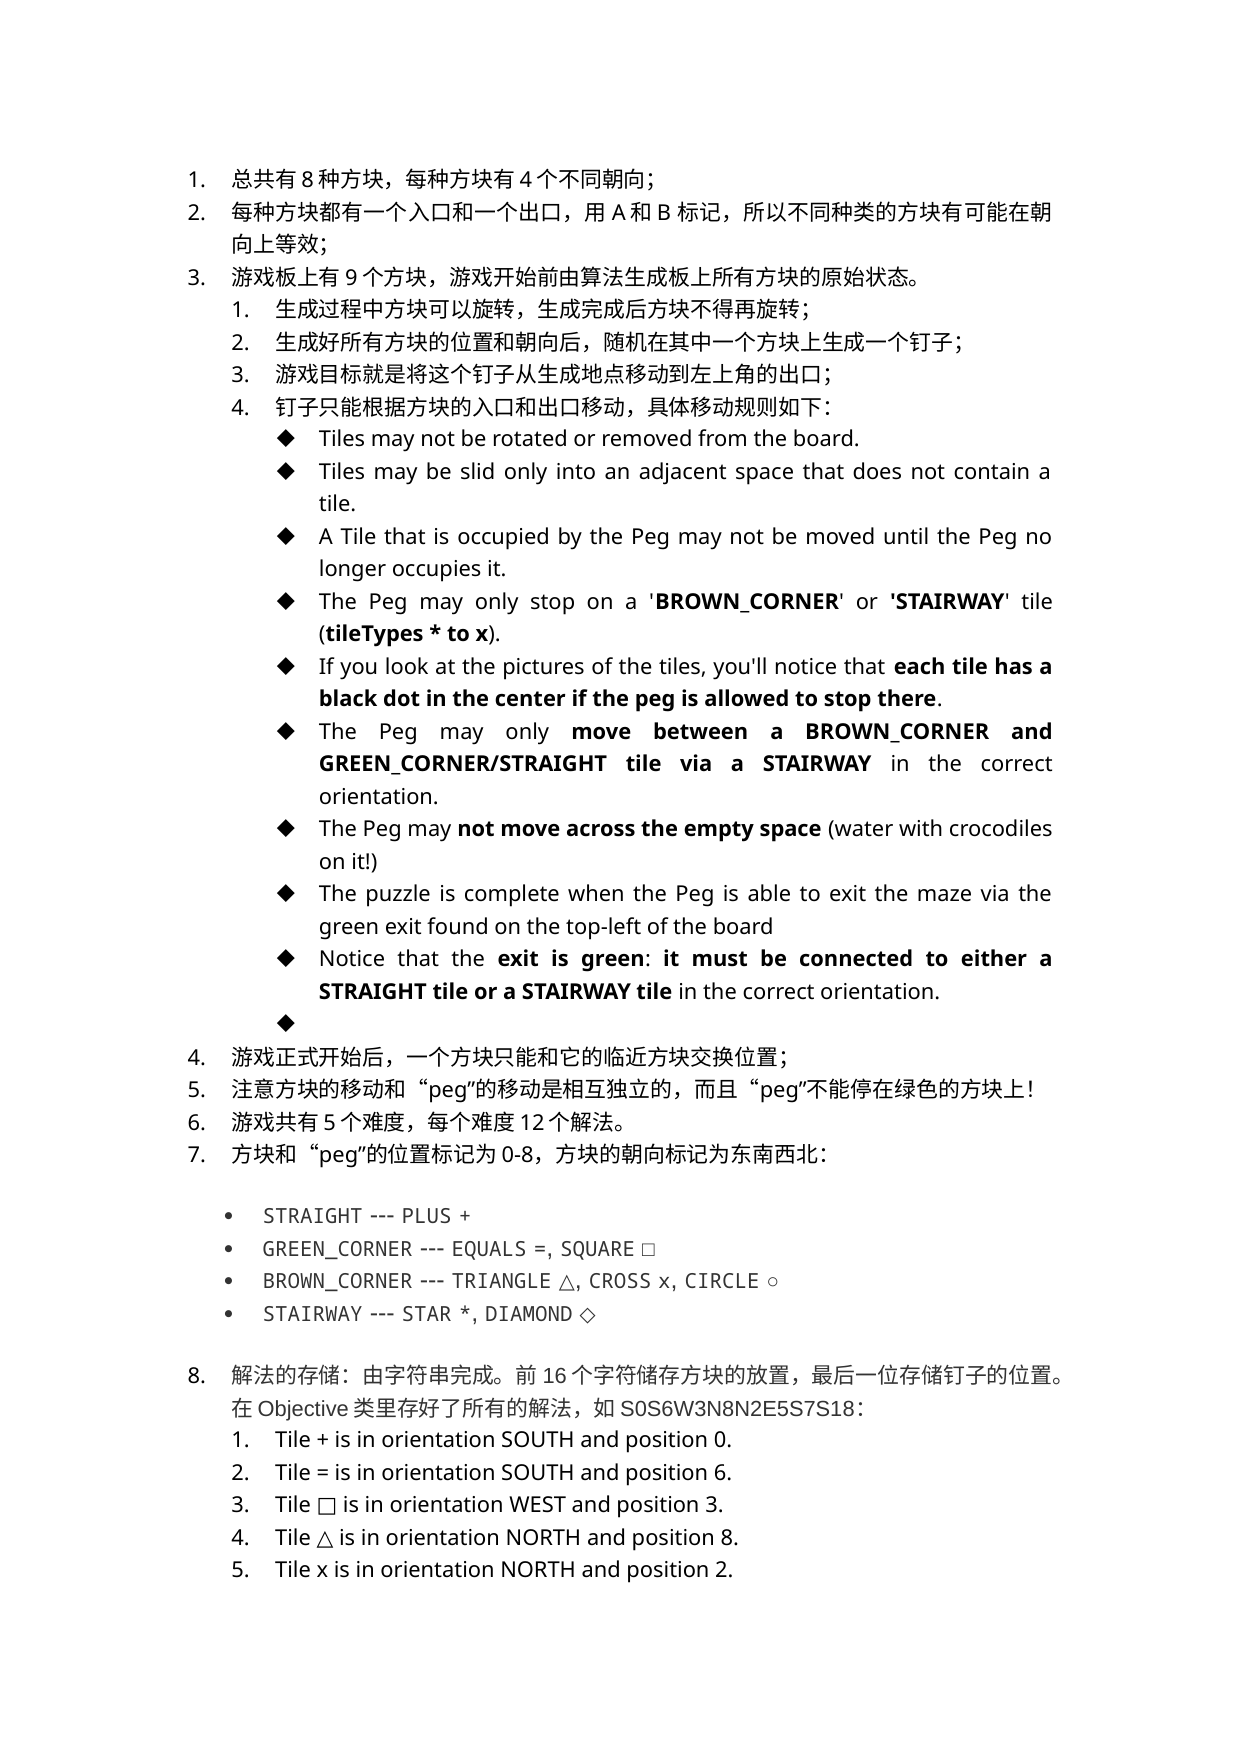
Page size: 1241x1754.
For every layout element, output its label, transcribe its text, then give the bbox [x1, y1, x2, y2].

list A Tile that is occupied by the Peg may not be moved until the Peg no longer occupies it. [275, 519, 1053, 584]
list The puzzle is complete when the Peg is able to exit the maze via the green exit found on the top-left of the board [275, 877, 1053, 942]
list GREEN_CORNER --- EQUALS =, SQUARE □ [225, 1231, 1053, 1264]
list The Peg may only stop on a 'BROWN_CORNER' or 'STAIRWAY' tile (tileTypes * to x). [275, 584, 1053, 649]
list The Peg may only move between a BROWN_CORNER and GREEN_CORNER/STRAIGHT tile via a STAIRWAY in the correct orientation. [275, 714, 1053, 812]
list 注意方块的移动和“peg”的移动是相互独立的，而且“peg”不能停在绿色的方块上！ [187, 1072, 1053, 1104]
list Tile □ is in orientation WEST and position 3. [231, 1488, 1053, 1520]
list Tile △ is in orientation NORTH and position 8. [231, 1520, 1053, 1553]
list 钉子只能根据方块的入口和出口移动，具体移动规则如下： [231, 389, 1053, 422]
list STAIRWAY --- STAR *, DIAMOND ◇ [225, 1296, 1053, 1329]
list Tiles may be slid only into an adjacent space that does not contain a tile. [275, 454, 1053, 519]
list 解法的存储：由字符串完成。前16个字符储存方块的放置，最后一位存储钉子的位置。在Objective类里存好了所有的解法，如S0S6W3N8N2E5S7S18： [187, 1358, 1053, 1423]
list 方块和“peg”的位置标记为0-8，方块的朝向标记为东南西北： [187, 1137, 1053, 1169]
list 总共有8种方块，每种方块有4个不同朝向； [187, 162, 1053, 194]
list 游戏共有5个难度，每个难度12个解法。 [187, 1104, 1053, 1137]
list Tiles may not be rotated or removed from the board. [275, 422, 1053, 454]
list Notice that the exit is green: it must be connected to either a STRAIGHT tile or a STAIRWAY tile in the correct orientation. [275, 942, 1053, 1007]
list BROWN_CORNER --- TRIANGLE △, CROSS x, CIRCLE ○ [225, 1264, 1053, 1296]
list 生成好所有方块的位置和朝向后，随机在其中一个方块上生成一个钉子； [231, 324, 1053, 357]
list 生成过程中方块可以旋转，生成完成后方块不得再旋转； [231, 292, 1053, 324]
list 每种方块都有一个入口和一个出口，用A和B 标记，所以不同种类的方块有可能在朝向上等效； [187, 194, 1053, 259]
list Tile + is in orientation SOUTH and position 0. [231, 1423, 1053, 1455]
list The Peg may not move across the empty space (water with crocodiles on it!) [275, 812, 1053, 877]
list 游戏目标就是将这个钉子从生成地点移动到左上角的出口； [231, 357, 1053, 389]
list If you look at the pictures of the tiles, you'll notice that each tile has a black dot in the center if the peg is allowed to stop there. [275, 649, 1053, 714]
list 游戏正式开始后，一个方块只能和它的临近方块交换位置； [187, 1039, 1053, 1072]
list STRAIGHT --- PLUS + [225, 1199, 1053, 1231]
list 游戏板上有9个方块，游戏开始前由算法生成板上所有方块的原始状态。 [187, 259, 1053, 292]
list Tile x is in orientation NORTH and position 2. [231, 1553, 1053, 1585]
list Tile = is in orientation SOUTH and position 6. [231, 1455, 1053, 1488]
